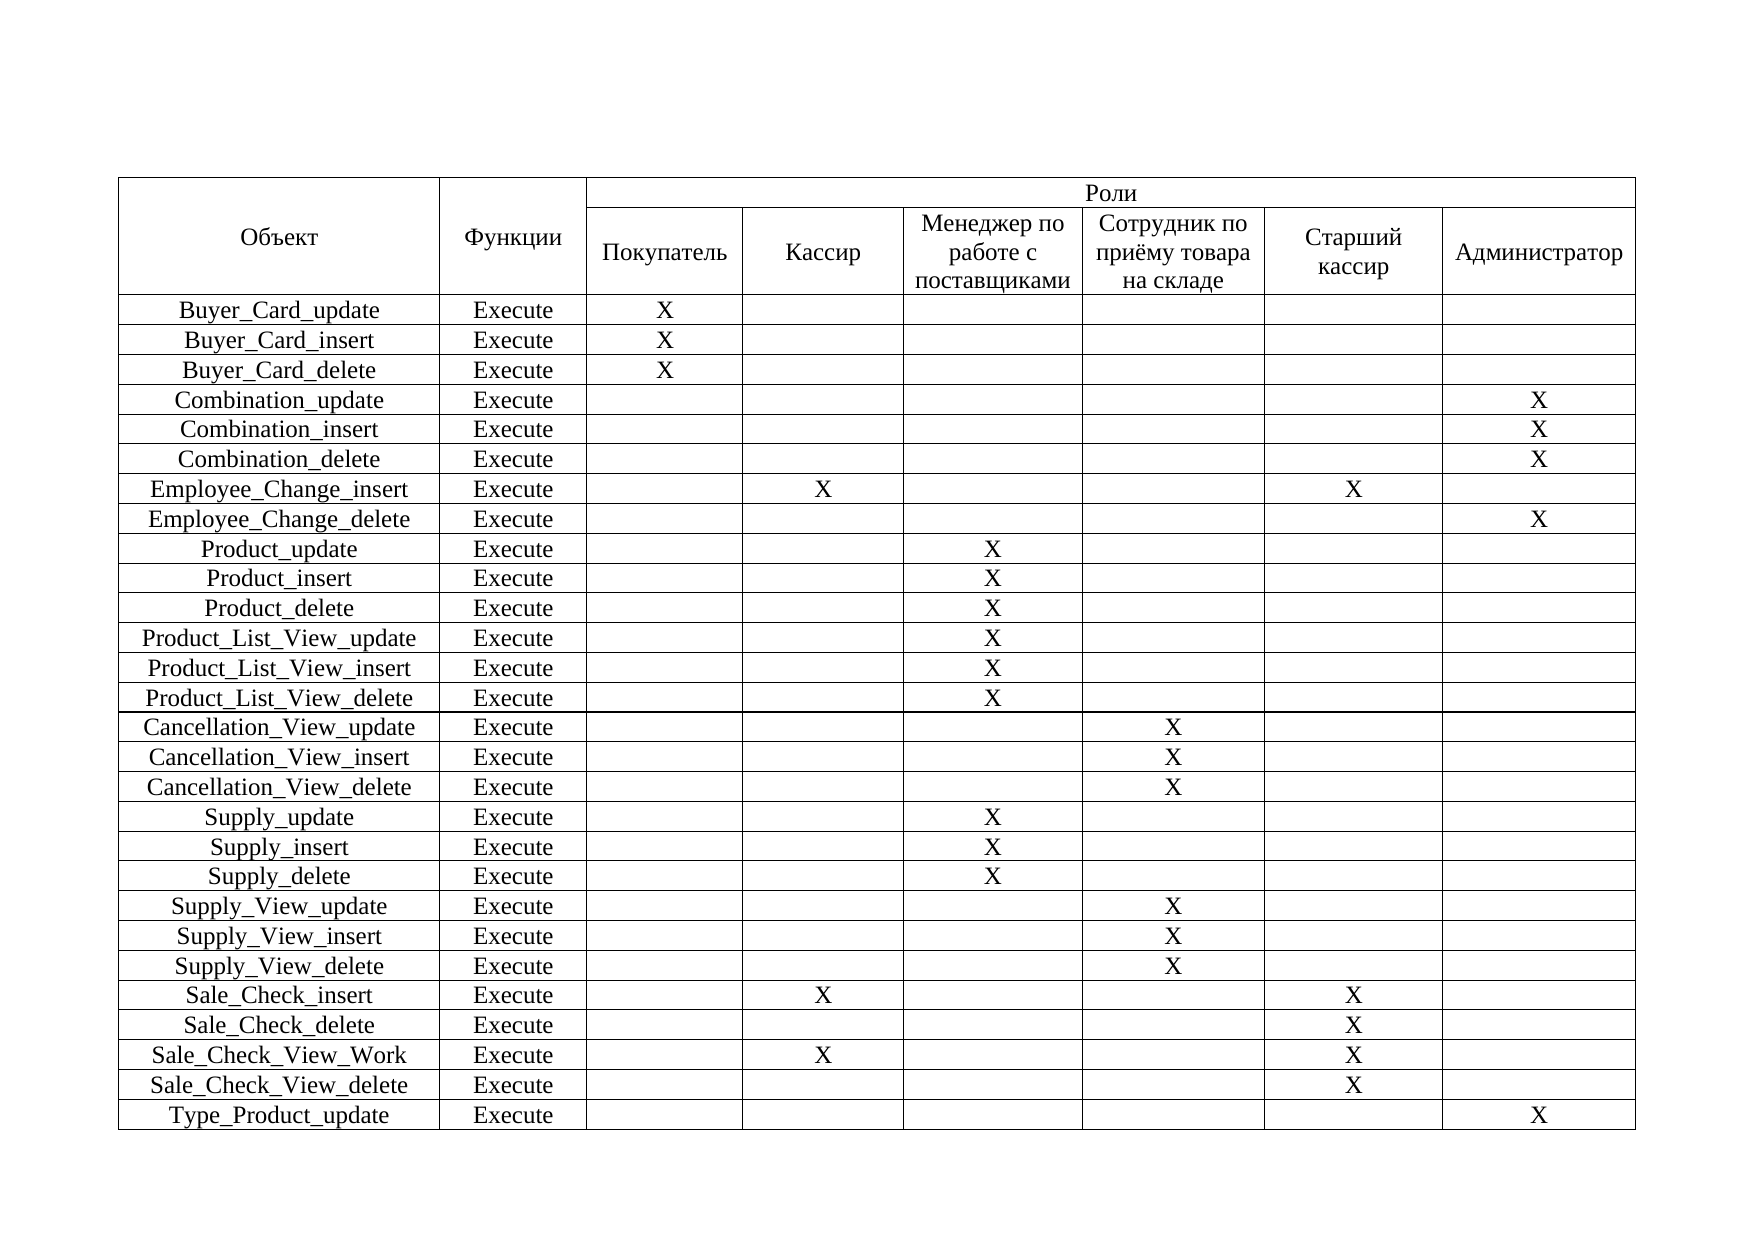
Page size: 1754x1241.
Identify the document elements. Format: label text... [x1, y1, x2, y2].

table_cell [1443, 951, 1635, 979]
table_cell Product_List_View_update [119, 623, 439, 652]
table_cell Старший кассир [1265, 208, 1442, 294]
table_cell [1443, 832, 1635, 860]
table_cell [587, 951, 742, 979]
table_cell [1265, 564, 1442, 592]
table_cell Execute [440, 772, 586, 801]
table_cell Покупатель [587, 208, 742, 294]
table_cell Cancellation_View_update [119, 713, 439, 741]
table_cell [1083, 504, 1264, 533]
table_cell [587, 1010, 742, 1039]
table_cell [1443, 921, 1635, 950]
table_cell [1265, 385, 1442, 413]
table_cell [743, 653, 903, 682]
table_cell [1265, 802, 1442, 831]
table_cell [743, 504, 903, 533]
table_cell [1083, 355, 1264, 384]
table_cell [904, 1100, 1082, 1128]
table_cell [1443, 295, 1635, 324]
table_cell [743, 891, 903, 920]
table_cell Buyer_Card_update [119, 295, 439, 324]
table_cell Х [904, 653, 1082, 682]
table_cell [1443, 713, 1635, 741]
table_cell Execute [440, 861, 586, 890]
table_cell Supply_View_insert [119, 921, 439, 950]
table_cell [1443, 861, 1635, 890]
table_cell Х [1443, 504, 1635, 533]
table_cell [1083, 474, 1264, 503]
table_cell Х [904, 623, 1082, 652]
table_cell Supply_View_update [119, 891, 439, 920]
table_cell [1265, 891, 1442, 920]
table_cell Employee_Change_insert [119, 474, 439, 503]
table_cell Employee_Change_delete [119, 504, 439, 533]
table_cell Execute [440, 385, 586, 413]
table_cell Execute [440, 891, 586, 920]
table_cell Х [587, 295, 742, 324]
table_cell Execute [440, 623, 586, 652]
table_cell [904, 921, 1082, 950]
table_cell [904, 385, 1082, 413]
table_cell [1083, 623, 1264, 652]
table_cell [904, 415, 1082, 443]
table_cell [1265, 415, 1442, 443]
table_cell [587, 1100, 742, 1128]
table_cell Type_Product_update [119, 1100, 439, 1128]
table_cell Supply_insert [119, 832, 439, 860]
table_cell [587, 385, 742, 413]
table_cell [904, 295, 1082, 324]
table_cell [587, 564, 742, 592]
table_cell [1443, 653, 1635, 682]
table_cell [1265, 653, 1442, 682]
table_cell [743, 534, 903, 562]
table_cell Execute [440, 951, 586, 979]
table_cell [587, 593, 742, 622]
table_cell [743, 623, 903, 652]
table_cell [1443, 593, 1635, 622]
table_cell Execute [440, 713, 586, 741]
table_cell Execute [440, 921, 586, 950]
table_cell [743, 325, 903, 354]
table_cell [743, 802, 903, 831]
table_cell [1265, 295, 1442, 324]
table_cell Execute [440, 355, 586, 384]
table_cell [1443, 742, 1635, 771]
table_cell [1083, 325, 1264, 354]
table_cell Execute [440, 564, 586, 592]
table_cell Product_delete [119, 593, 439, 622]
table_cell [743, 415, 903, 443]
table_cell [587, 742, 742, 771]
table_cell [1443, 1040, 1635, 1069]
table_cell [743, 355, 903, 384]
table_cell [587, 623, 742, 652]
table_cell [587, 713, 742, 741]
table_cell [587, 832, 742, 860]
table_cell Execute [440, 415, 586, 443]
table_cell Х [1083, 951, 1264, 979]
table_cell Х [587, 325, 742, 354]
table_header Роли [587, 178, 1635, 207]
table_cell Х [1265, 1010, 1442, 1039]
table_cell Product_List_View_delete [119, 683, 439, 711]
table_cell [743, 742, 903, 771]
table_cell [587, 534, 742, 562]
table_cell [1443, 683, 1635, 711]
table_cell [1083, 1040, 1264, 1069]
table_cell [743, 713, 903, 741]
table_cell Х [1083, 921, 1264, 950]
table_cell [1443, 772, 1635, 801]
table_cell [743, 295, 903, 324]
table_cell [1083, 444, 1264, 473]
table_cell Х [743, 981, 903, 1009]
table_cell Х [1265, 474, 1442, 503]
table_cell Execute [440, 742, 586, 771]
table_cell [743, 683, 903, 711]
table_cell [1265, 504, 1442, 533]
table_cell [1443, 1070, 1635, 1099]
table_cell [1443, 474, 1635, 503]
table_cell [1265, 623, 1442, 652]
table_cell [1083, 1100, 1264, 1128]
table_cell Combination_update [119, 385, 439, 413]
table_cell Х [904, 802, 1082, 831]
table_cell [904, 951, 1082, 979]
table_cell [743, 832, 903, 860]
table_cell [587, 444, 742, 473]
table_cell Х [1083, 742, 1264, 771]
table_cell [1265, 772, 1442, 801]
table_cell Х [743, 1040, 903, 1069]
table_cell Execute [440, 1100, 586, 1128]
table_cell Х [1443, 1100, 1635, 1128]
table_cell [587, 653, 742, 682]
table_cell [587, 772, 742, 801]
table_cell [587, 474, 742, 503]
table_cell Sale_Check_View_delete [119, 1070, 439, 1099]
table_cell Cancellation_View_insert [119, 742, 439, 771]
table_cell [1083, 802, 1264, 831]
table_cell [1265, 355, 1442, 384]
table_cell [1083, 1070, 1264, 1099]
table_cell [1083, 534, 1264, 562]
table_cell [1083, 385, 1264, 413]
table_cell [1443, 623, 1635, 652]
table_cell [743, 921, 903, 950]
table_cell Х [904, 683, 1082, 711]
table_cell [743, 861, 903, 890]
table_cell Х [1443, 415, 1635, 443]
table_cell [1265, 861, 1442, 890]
table_cell Execute [440, 1040, 586, 1069]
table_cell [904, 891, 1082, 920]
table_cell Х [1443, 444, 1635, 473]
table_cell [1265, 593, 1442, 622]
table_cell [1443, 534, 1635, 562]
table_cell Х [1083, 891, 1264, 920]
table_cell [904, 981, 1082, 1009]
table_cell Product_update [119, 534, 439, 562]
table_cell [1265, 713, 1442, 741]
table_cell [1443, 325, 1635, 354]
table_cell [1083, 295, 1264, 324]
table_cell [587, 921, 742, 950]
table_cell [1083, 832, 1264, 860]
table_cell Cancellation_View_delete [119, 772, 439, 801]
table_cell [743, 772, 903, 801]
table_cell Х [1083, 772, 1264, 801]
table_cell [587, 981, 742, 1009]
table_cell Supply_delete [119, 861, 439, 890]
table_cell [587, 1070, 742, 1099]
table_cell Х [904, 832, 1082, 860]
table_cell [587, 891, 742, 920]
table_cell Execute [440, 444, 586, 473]
table_cell [743, 1100, 903, 1128]
table_cell Execute [440, 534, 586, 562]
table_cell [904, 444, 1082, 473]
table_cell [904, 504, 1082, 533]
table_cell Supply_View_delete [119, 951, 439, 979]
table_cell [1265, 1100, 1442, 1128]
table_cell Execute [440, 593, 586, 622]
table_cell Х [904, 593, 1082, 622]
table_cell [904, 325, 1082, 354]
table_cell Execute [440, 802, 586, 831]
table_cell [1265, 534, 1442, 562]
table_cell Execute [440, 832, 586, 860]
table_cell Product_insert [119, 564, 439, 592]
table_cell [1265, 921, 1442, 950]
table_cell Х [1265, 1070, 1442, 1099]
table_cell [1083, 653, 1264, 682]
table_cell [1083, 861, 1264, 890]
table_cell [1083, 415, 1264, 443]
table_cell [743, 593, 903, 622]
table_cell [1265, 444, 1442, 473]
table_cell Execute [440, 653, 586, 682]
table_cell [743, 444, 903, 473]
table_cell Execute [440, 504, 586, 533]
table_cell [904, 355, 1082, 384]
table_header Объект [119, 178, 439, 294]
table_cell [1265, 683, 1442, 711]
table_cell [1083, 1010, 1264, 1039]
table_cell [587, 415, 742, 443]
table_header Функции [440, 178, 586, 294]
table_cell [904, 772, 1082, 801]
table_cell [1083, 564, 1264, 592]
table_cell Х [904, 861, 1082, 890]
table_cell Execute [440, 1010, 586, 1039]
table_cell Х [1443, 385, 1635, 413]
table_cell [587, 802, 742, 831]
table_cell Execute [440, 683, 586, 711]
table_cell [1265, 325, 1442, 354]
table_cell Execute [440, 474, 586, 503]
table_cell [904, 1070, 1082, 1099]
table_cell Product_List_View_insert [119, 653, 439, 682]
table_cell Менеджер по работе с поставщиками [904, 208, 1082, 294]
table_cell Х [743, 474, 903, 503]
table_cell [1265, 832, 1442, 860]
table_cell Combination_delete [119, 444, 439, 473]
table_cell Execute [440, 1070, 586, 1099]
table_cell [743, 385, 903, 413]
table_cell [904, 742, 1082, 771]
table_cell Buyer_Card_insert [119, 325, 439, 354]
table_cell [904, 474, 1082, 503]
table_cell Supply_update [119, 802, 439, 831]
table_cell Х [1265, 981, 1442, 1009]
table_cell [904, 713, 1082, 741]
table_cell Х [904, 564, 1082, 592]
table_cell Кассир [743, 208, 903, 294]
table_cell [587, 683, 742, 711]
table_cell Execute [440, 981, 586, 1009]
table_cell Х [1083, 713, 1264, 741]
table_cell [1083, 593, 1264, 622]
table_cell Администратор [1443, 208, 1635, 294]
table_cell Х [1265, 1040, 1442, 1069]
table_cell [1443, 891, 1635, 920]
table_cell Buyer_Card_delete [119, 355, 439, 384]
table_cell [1443, 355, 1635, 384]
table_cell Execute [440, 295, 586, 324]
table_cell [1083, 683, 1264, 711]
table_cell [1265, 742, 1442, 771]
table_cell [1443, 1010, 1635, 1039]
table_cell [743, 564, 903, 592]
table_cell [743, 1070, 903, 1099]
table_cell Сотрудник по приёму товара на складе [1083, 208, 1264, 294]
table_cell Х [904, 534, 1082, 562]
table_cell [904, 1040, 1082, 1069]
table_cell Execute [440, 325, 586, 354]
table_cell [743, 951, 903, 979]
table_cell Sale_Check_insert [119, 981, 439, 1009]
table_cell Sale_Check_delete [119, 1010, 439, 1039]
table_cell [1443, 981, 1635, 1009]
table_cell [1265, 951, 1442, 979]
table_cell [1443, 564, 1635, 592]
table_cell [904, 1010, 1082, 1039]
table_cell [587, 504, 742, 533]
table_cell Sale_Check_View_Work [119, 1040, 439, 1069]
table_cell Combination_insert [119, 415, 439, 443]
table_cell [587, 1040, 742, 1069]
table_cell [587, 861, 742, 890]
table_cell Х [587, 355, 742, 384]
table_cell [1083, 981, 1264, 1009]
table_cell [1443, 802, 1635, 831]
table_cell [743, 1010, 903, 1039]
